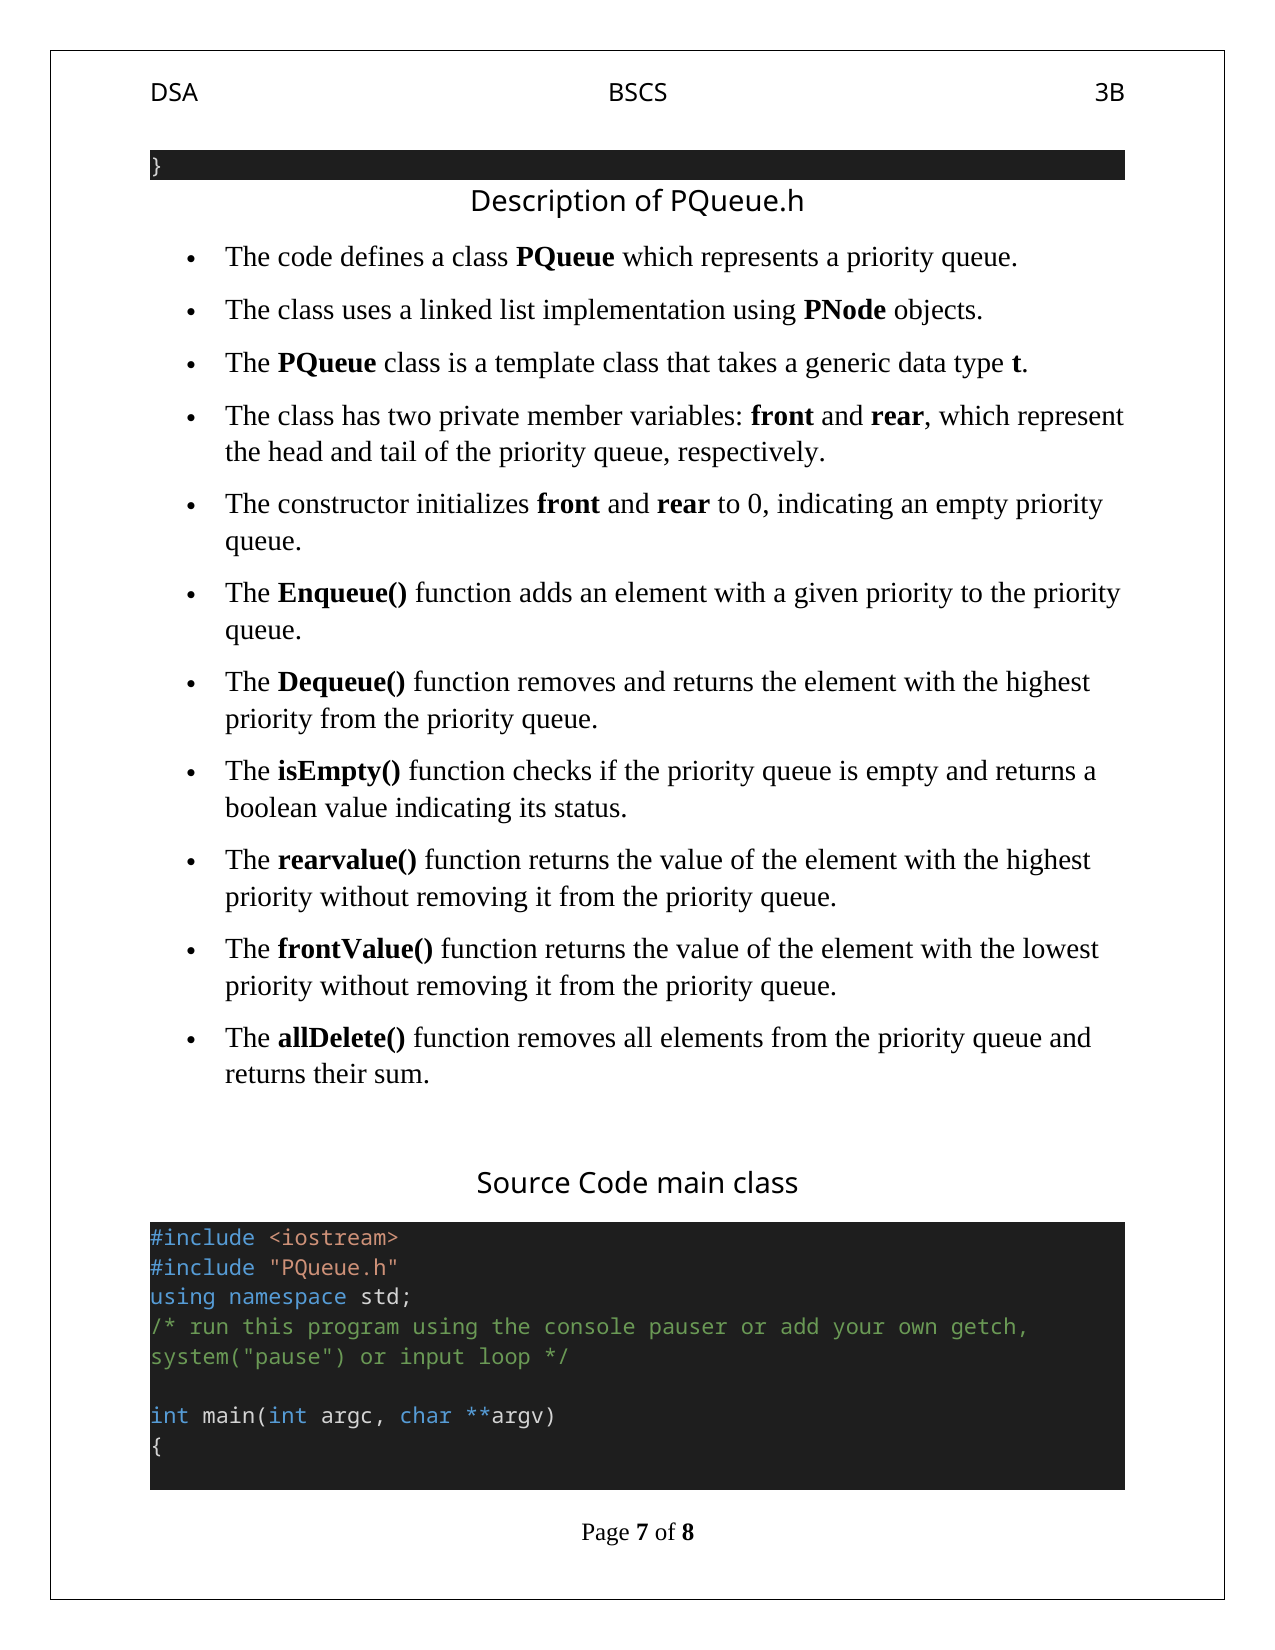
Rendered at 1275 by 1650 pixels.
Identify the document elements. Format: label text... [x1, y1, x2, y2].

list The rearvalue() function returns the value of the element with the highest priority without removing it from the priority queue. [187, 842, 1125, 912]
list The class has two private member variables: front and rear, which represent the head and tail of the priority queue, respectively. [187, 398, 1125, 467]
list The Enqueue() function adds an element with a given priority to the priority queue. [187, 576, 1125, 645]
list The frontValue() function returns the value of the element with the lowest priority without removing it from the priority queue. [187, 931, 1125, 1001]
list The constructor initializes front and rear to 0, indicating an empty priority queue. [187, 487, 1125, 556]
text using namespace std; [150, 1281, 1125, 1311]
list The code defines a class PQueue which represents a priority queue. [187, 239, 1125, 273]
text Source Code main class [150, 1162, 1125, 1202]
text { [150, 1430, 1125, 1460]
list The isEmpty() function checks if the priority queue is empty and returns a boolean value indicating its status. [187, 753, 1125, 823]
list The class uses a linked list implementation using PNode objects. [187, 292, 1125, 326]
list The Dequeue() function removes and returns the element with the highest priority from the priority queue. [187, 664, 1125, 734]
text int main(int argc, char **argv) [150, 1400, 1125, 1430]
text } [150, 150, 1125, 180]
text #include <iostream> [150, 1222, 1125, 1251]
text /* run this program using the console pauser or add your own getch, system("pause") or input loop */ [150, 1311, 1125, 1371]
list The allDelete() function removes all elements from the priority queue and returns their sum. [187, 1020, 1125, 1090]
text Description of PQueue.h [150, 180, 1125, 219]
text #include "PQueue.h" [150, 1251, 1125, 1281]
list The PQueue class is a template class that takes a generic data type t. [187, 345, 1125, 378]
